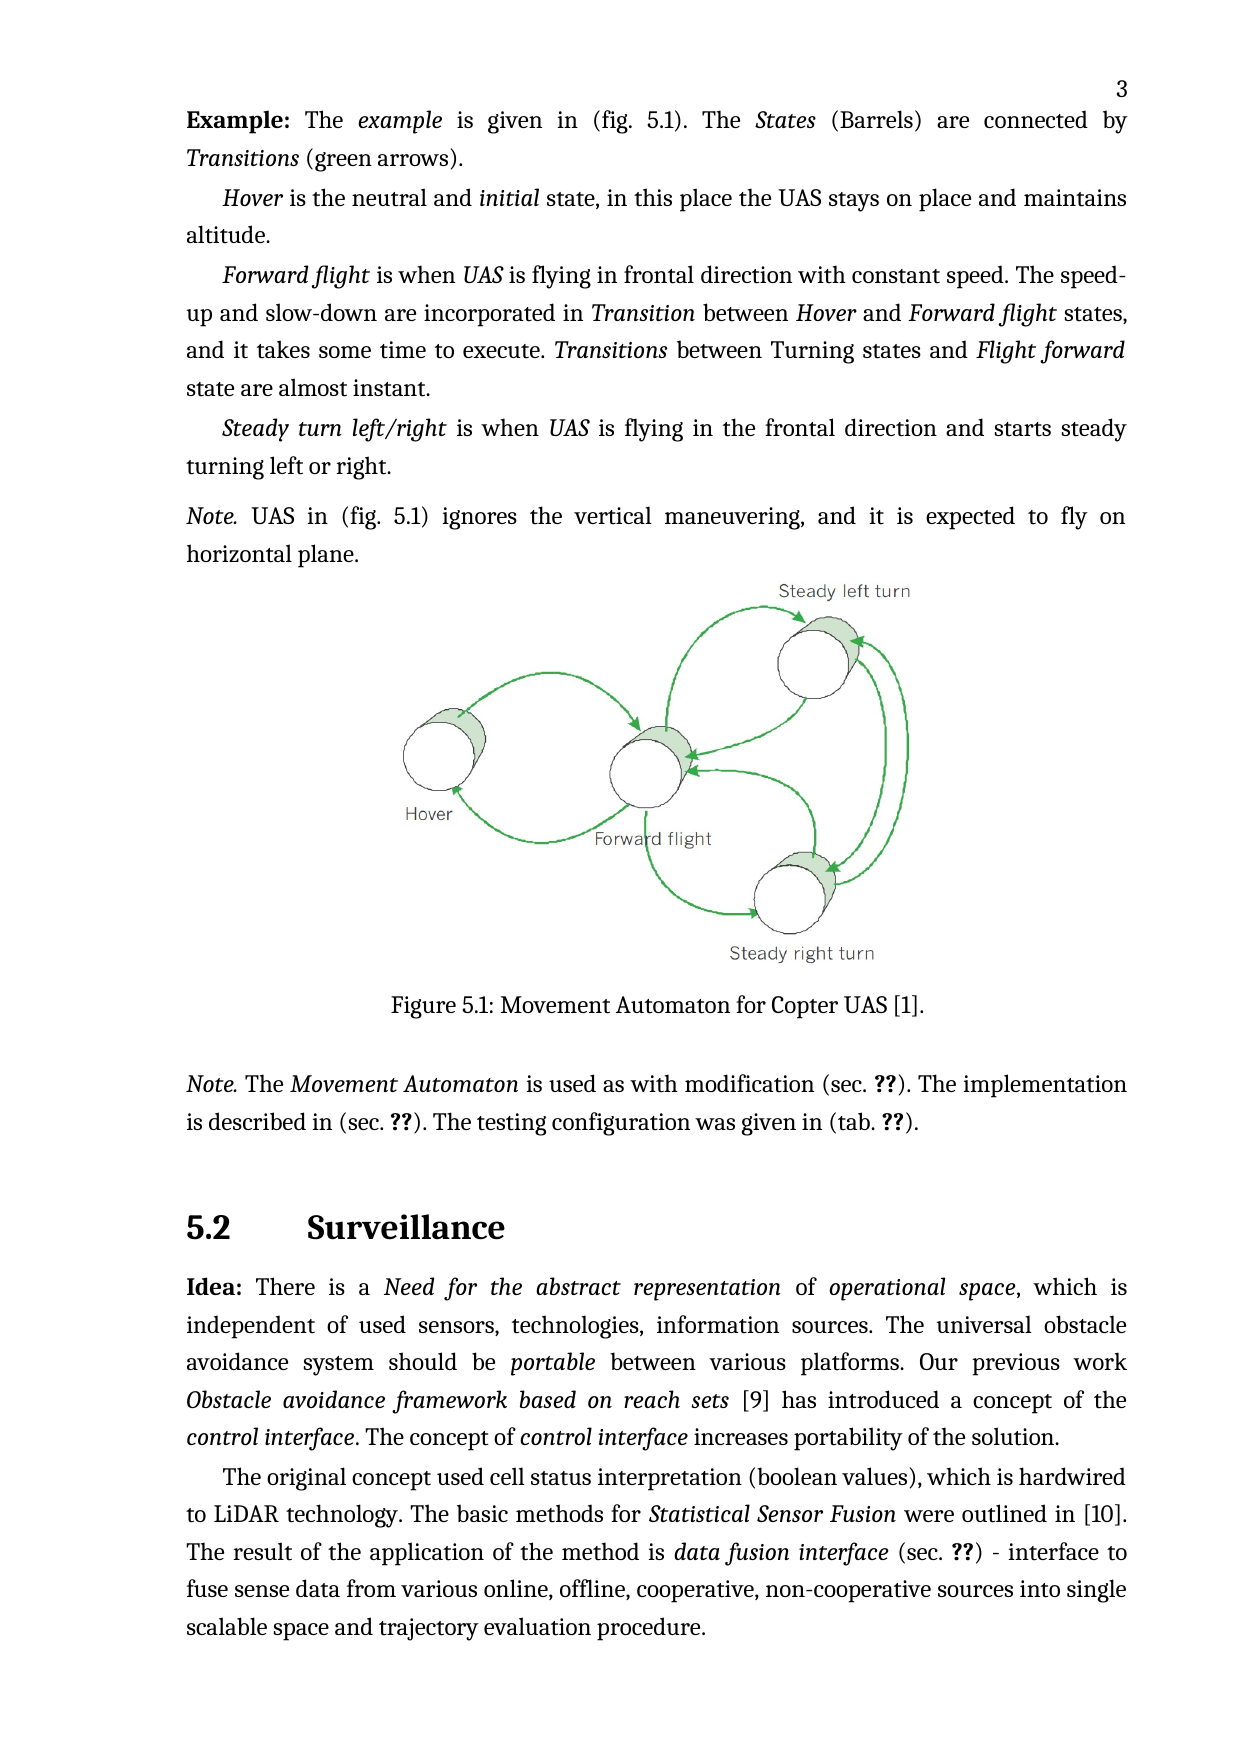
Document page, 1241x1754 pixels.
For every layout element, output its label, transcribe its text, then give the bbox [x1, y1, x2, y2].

text Forward flight is when UAS is flying in frontal direction with constant speed. The speed-up and slow-down are incorporated in Transition between Hover and Forward flight states, and it takes some time to execute. Transitions between Turning states and Flight forward state are almost instant. [186, 261, 1128, 402]
text The original concept used cell status interpretation (boolean values), which is hardwired to LiDAR technology. The basic methods for Statistical Sensor Fusion were outlined in [10]. The result of the application of the method is data fusion interface (sec. ??) - interface to fuse sense data from various online, offline, cooperative, non-cooperative sources into single scalable space and trajectory evaluation procedure. [186, 1462, 1128, 1642]
picture [399, 581, 917, 965]
text Steady turn left/right is when UAS is flying in the frontal direction and starts steady turning left or right. [186, 414, 1128, 480]
text Note. UAS in (fig. 5.1) ignores the vertical maneuvering, and it is expected to fly on horizontal plane. [186, 502, 1128, 568]
text Example: The example is given in (fig. 5.1). The States (Barrels) are connected by Transitions (green arrows). [186, 106, 1128, 172]
text Hover is the neutral and initial state, in this place the UAS stays on place and maintains altitude. [186, 184, 1128, 250]
text Note. The Movement Automaton is used as with modification (sec. ??). The implementation is described in (sec. ??). The testing configuration was given in (tab. ??). [186, 1070, 1128, 1137]
text Figure 5.1: Movement Automaton for Copter UAS [1]. [187, 991, 1128, 1020]
subtitle 5.2 Surveillance [186, 1208, 1128, 1248]
text Idea: There is a Need for the abstract representation of operational space, which is independent of used sensors, technologies, information sources. The universal obstacle avoidance system should be portable between various platforms. Our previous work Obstacle avoidance framework based on reach sets [9] has introduced a concept of the control interface. The concept of control interface increases portability of the solution. [186, 1273, 1128, 1452]
